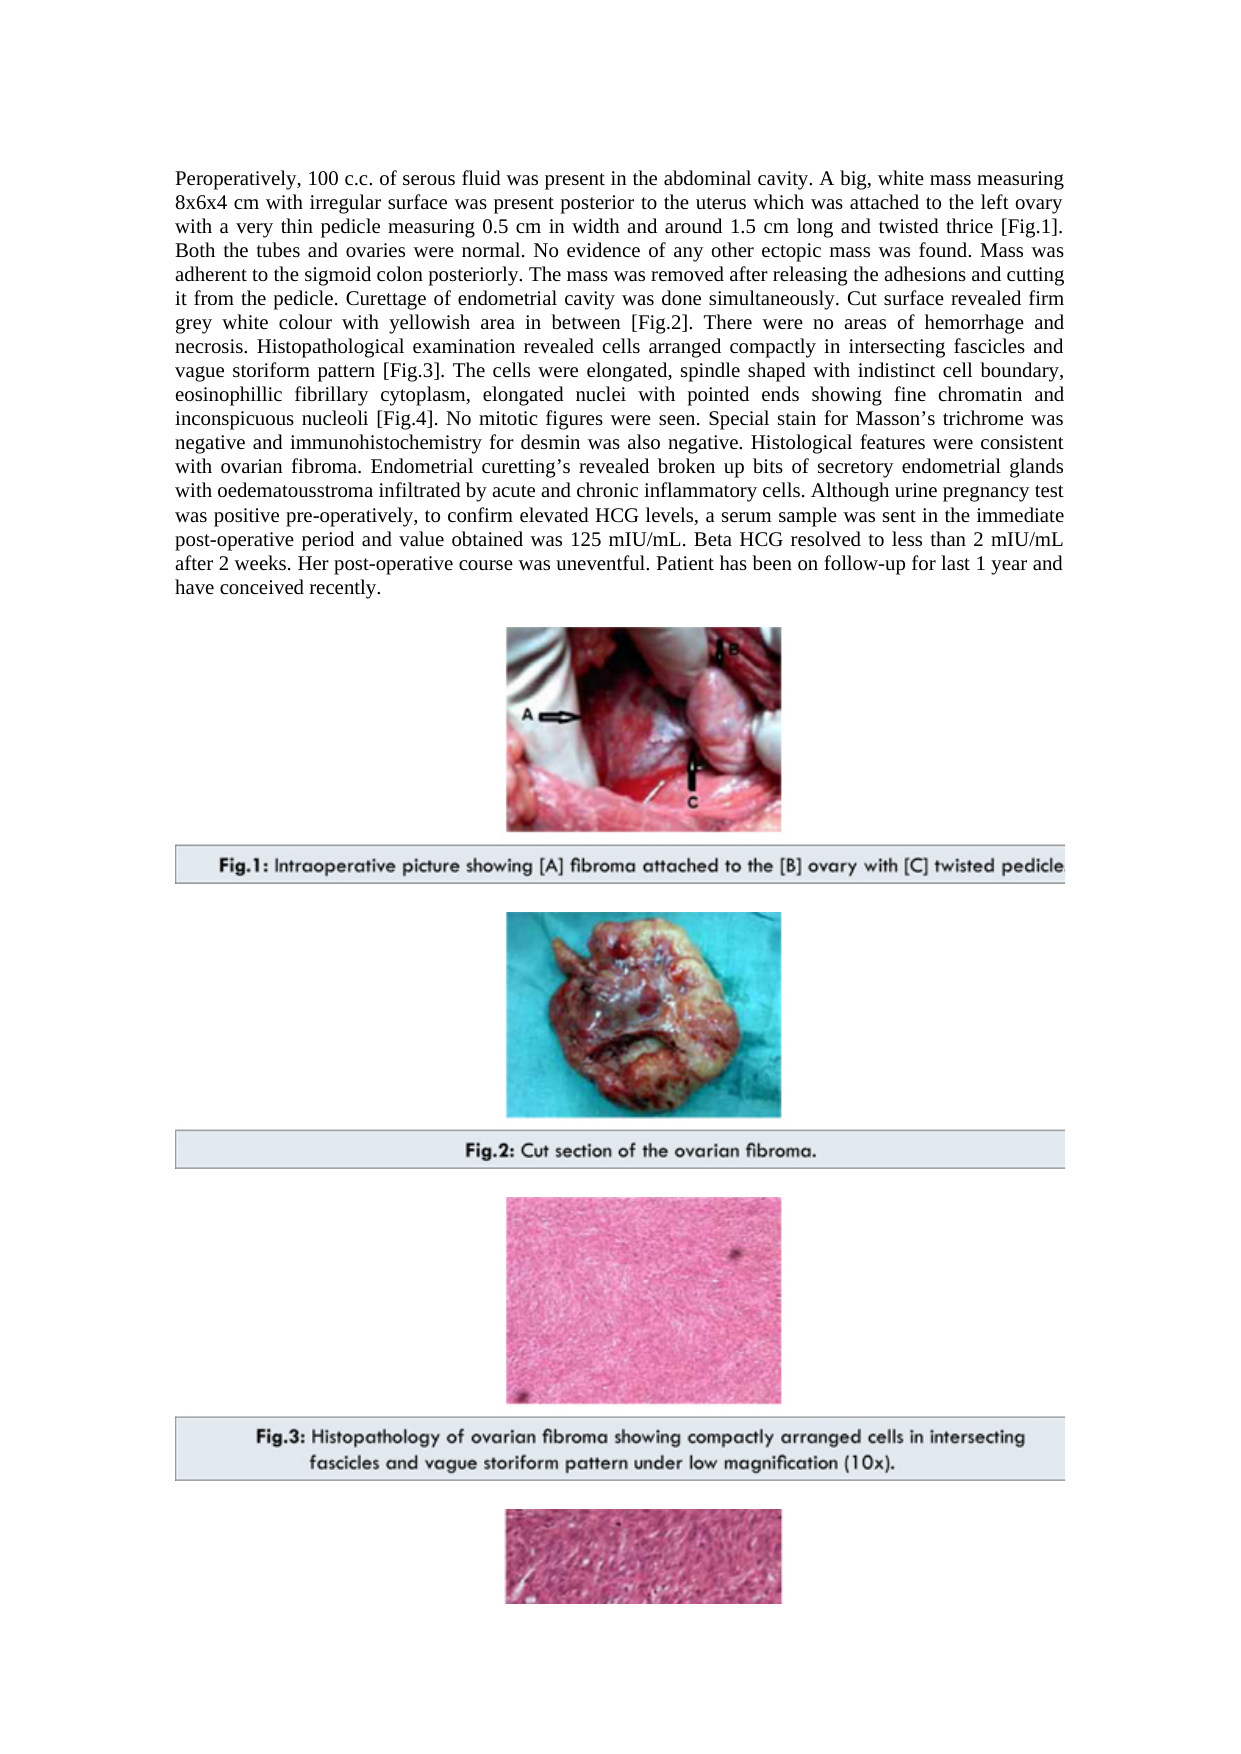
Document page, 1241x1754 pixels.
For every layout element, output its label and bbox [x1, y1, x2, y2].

picture [175, 1509, 1066, 1604]
picture [175, 912, 1066, 1169]
picture [175, 627, 1066, 884]
picture [175, 1197, 1066, 1481]
table_cell [159, 150, 1081, 1604]
